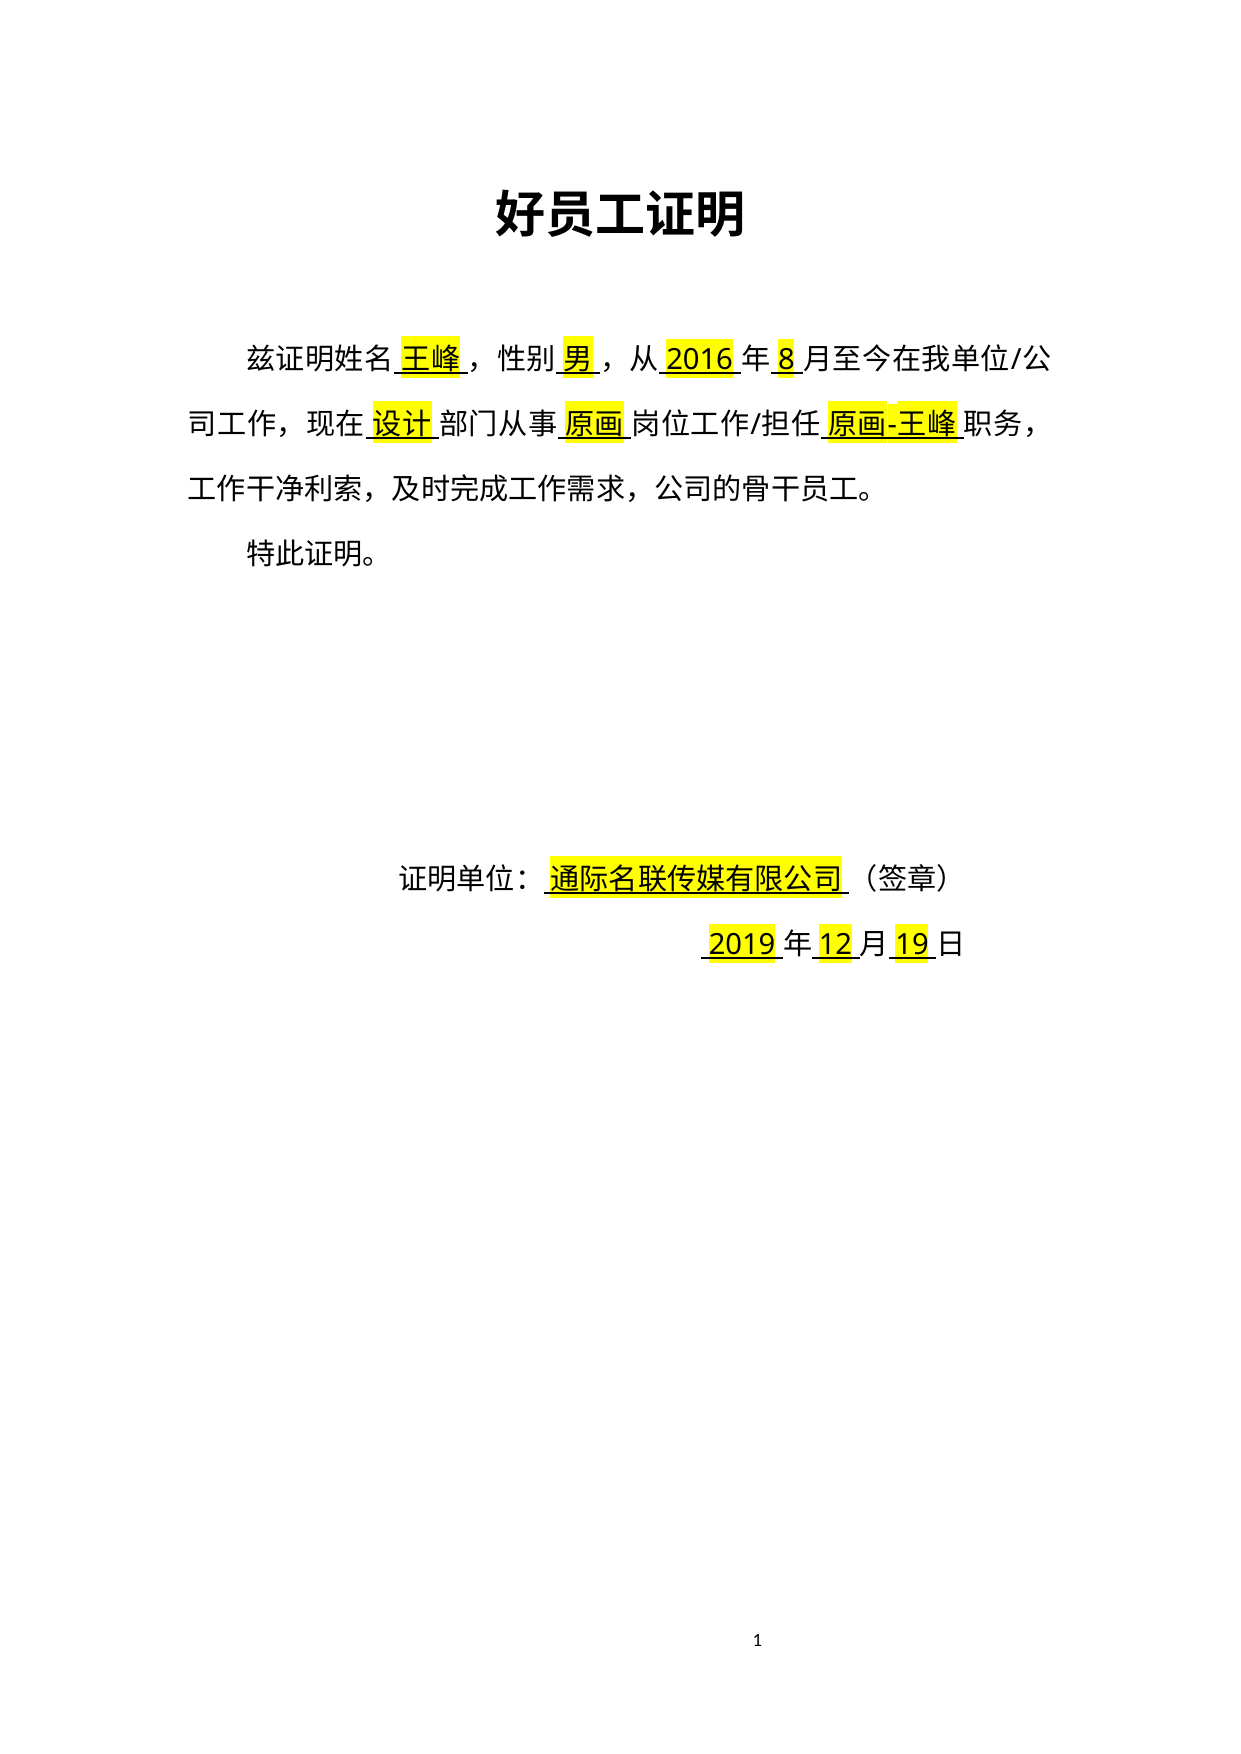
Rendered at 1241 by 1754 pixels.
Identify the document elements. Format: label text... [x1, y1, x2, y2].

text 证明单位： 通际名联传媒有限公司 （签章） [187, 844, 965, 909]
text 2019 年 12 月 19 日 [187, 909, 965, 974]
text 好员工证明 [187, 162, 1053, 259]
text 兹证明姓名 王峰 ，性别 男 ，从 2016 年 8 月至今在我单位/公司工作，现在 设计 部门从事 原画 岗位工作/担任 原画-王峰 职务，工作干净利索，及时完成工作需求，公司的骨干员工。 [187, 324, 1053, 519]
text 特此证明。 [187, 519, 1053, 584]
